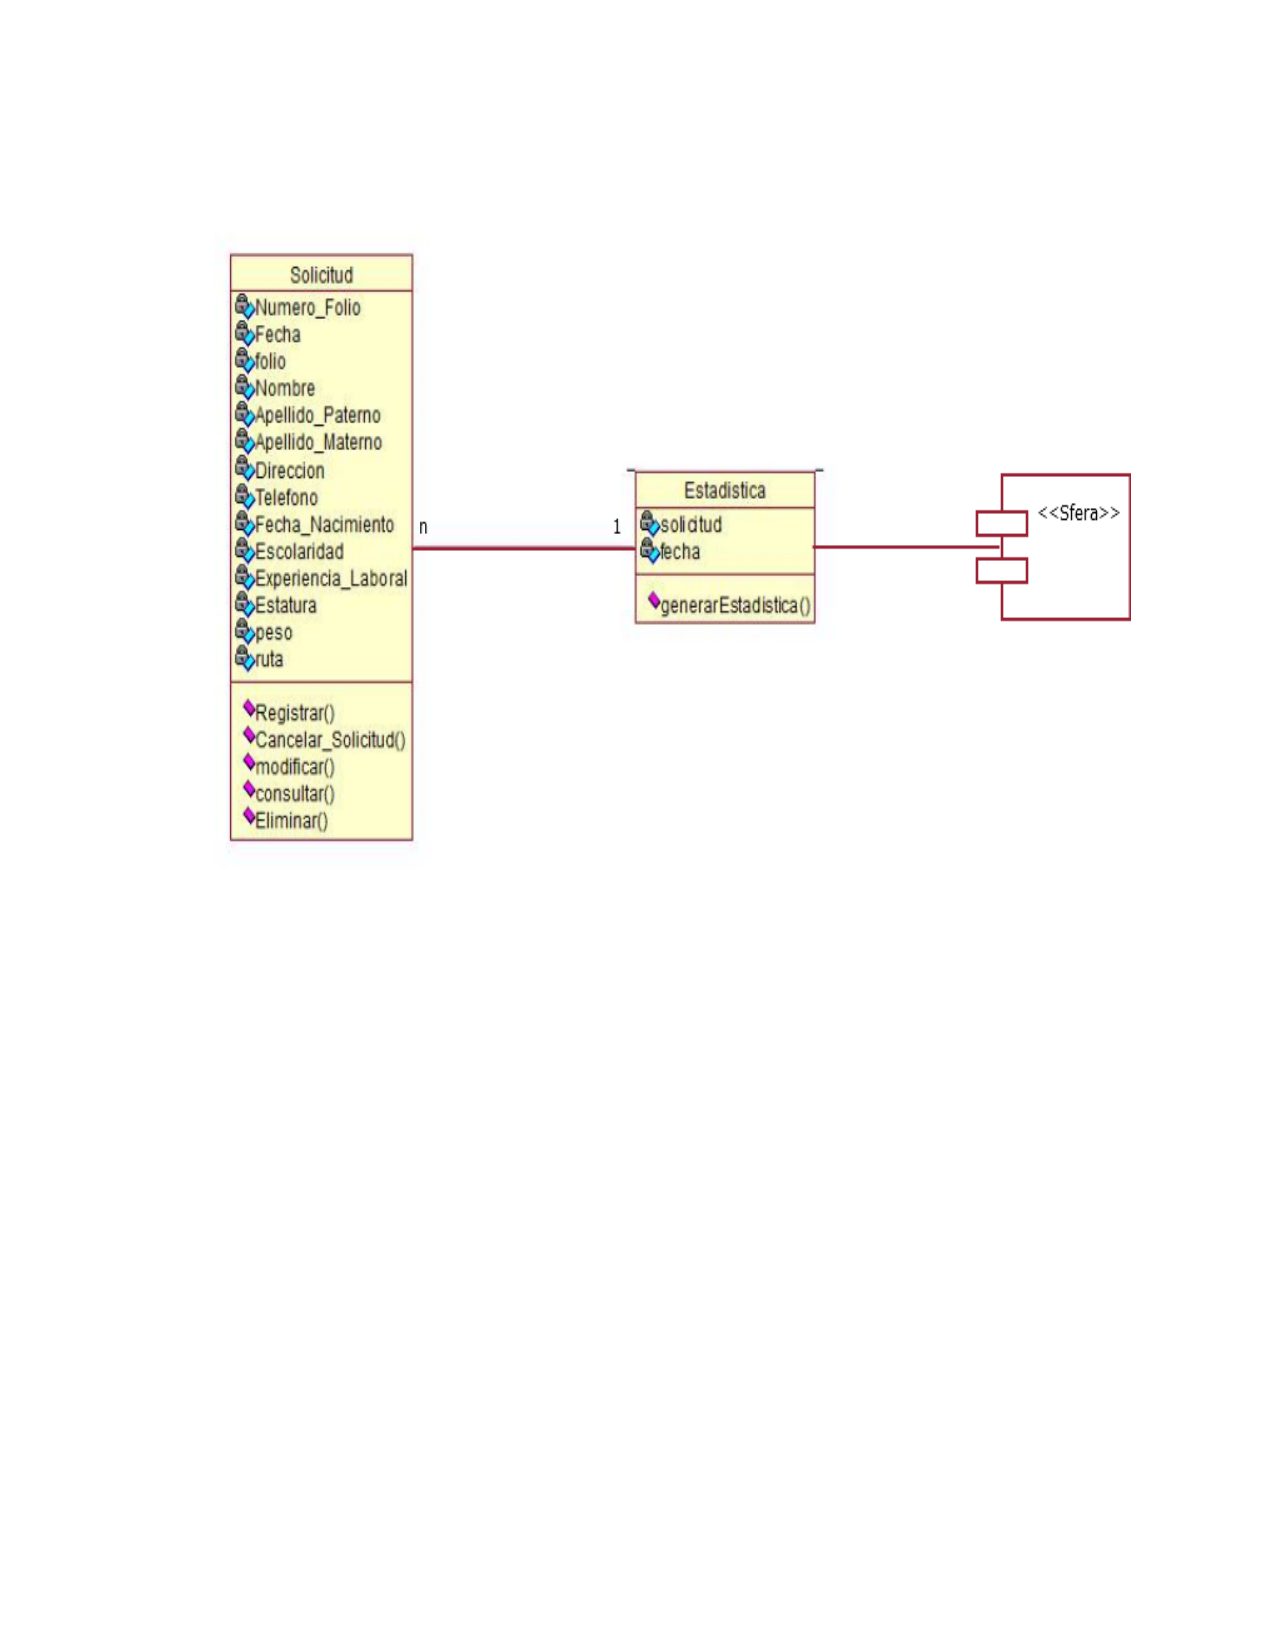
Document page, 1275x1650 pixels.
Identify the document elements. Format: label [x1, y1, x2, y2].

picture [150, 150, 1131, 917]
